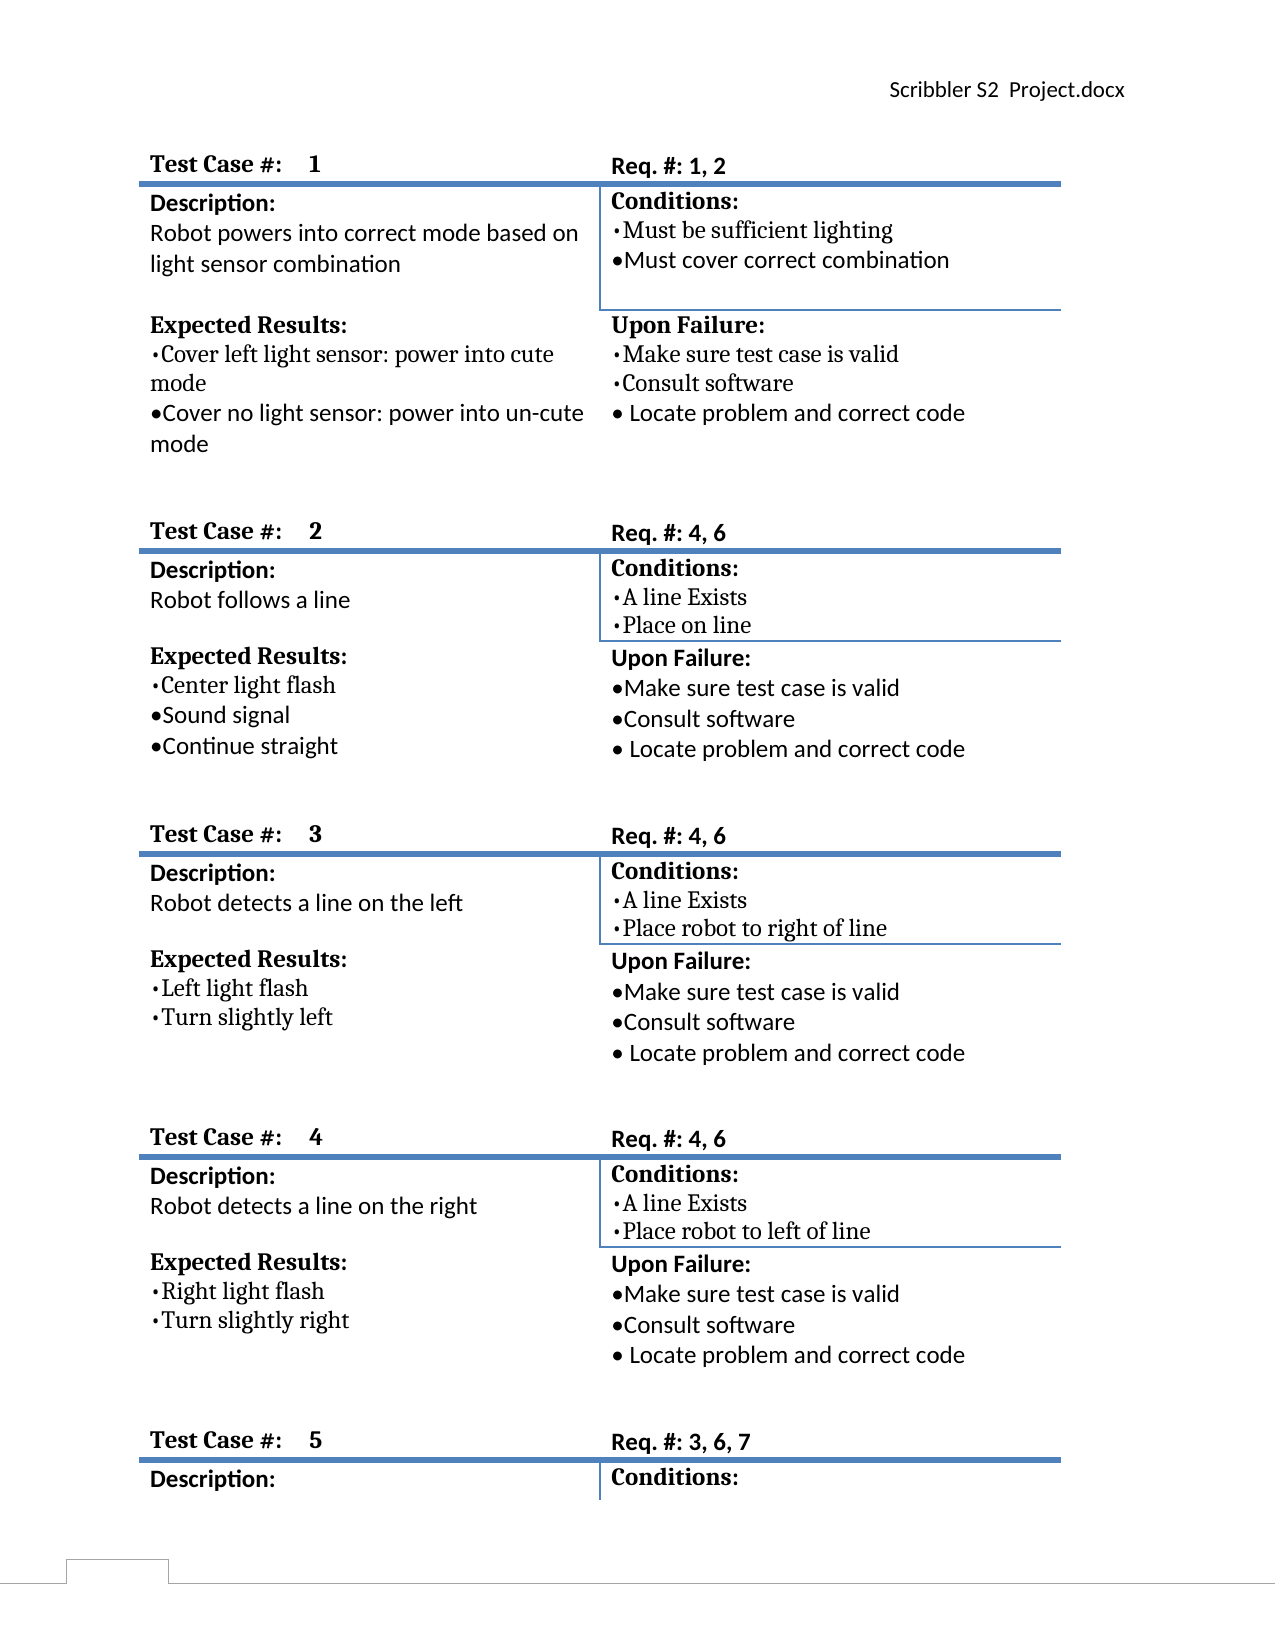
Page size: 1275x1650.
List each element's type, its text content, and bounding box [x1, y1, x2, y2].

table_cell Conditions: •A line Exists •Place robot to right of line [601, 857, 1061, 943]
table_cell Expected Results: •Center light flash •Sound signal •Continue straight [139, 640, 600, 764]
table_cell Description: Robot detects a line on the left [139, 857, 599, 943]
table_header Test Case #: 1 [139, 150, 600, 181]
table_cell Expected Results: •Cover left light sensor: power into cute mode •Cover no light sensor: power into un-cute mode [139, 309, 600, 458]
table_header Test Case #: 2 [139, 517, 600, 547]
table_cell Expected Results: •Left light flash •Turn slightly left [139, 943, 600, 1067]
table_cell Expected Results: •Right light flash •Turn slightly right [139, 1246, 600, 1370]
table_header Req. #: 3, 6, 7 [600, 1426, 1061, 1457]
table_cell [600, 1248, 1061, 1370]
table_header Req. #: 4, 6 [600, 1123, 1061, 1153]
table_header Req. #: 4, 6 [600, 820, 1061, 851]
table_cell Upon Failure: •Make sure test case is valid •Consult software • Locate problem and correct code [600, 642, 1061, 764]
table_cell Description: Robot powers into correct mode based on light sensor combination [139, 187, 599, 309]
table_cell Conditions: •A line Exists •Place robot to left of line [601, 1160, 1061, 1246]
table_cell Upon Failure: •Make sure test case is valid •Consult software • Locate problem and correct code [600, 945, 1061, 1067]
table_header Test Case #: 3 [139, 820, 600, 851]
table_header Test Case #: 4 [139, 1123, 600, 1153]
table_cell Description: Robot follows a line [139, 554, 599, 640]
table_cell Description: Robot detects a line on the right [139, 1160, 599, 1246]
table_header Req. #: 1, 2 [600, 150, 1061, 181]
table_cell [139, 1463, 599, 1500]
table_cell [601, 1463, 1061, 1500]
table_cell Upon Failure: •Make sure test case is valid •Consult software • Locate problem and correct code [600, 311, 1061, 458]
table_cell Conditions: •Must be sufficient lighting •Must cover correct combination [601, 187, 1061, 309]
table_header Req. #: 4, 6 [600, 517, 1061, 547]
table_header Test Case #: 5 [139, 1426, 600, 1457]
table_cell Conditions: •A line Exists •Place on line [601, 554, 1061, 640]
